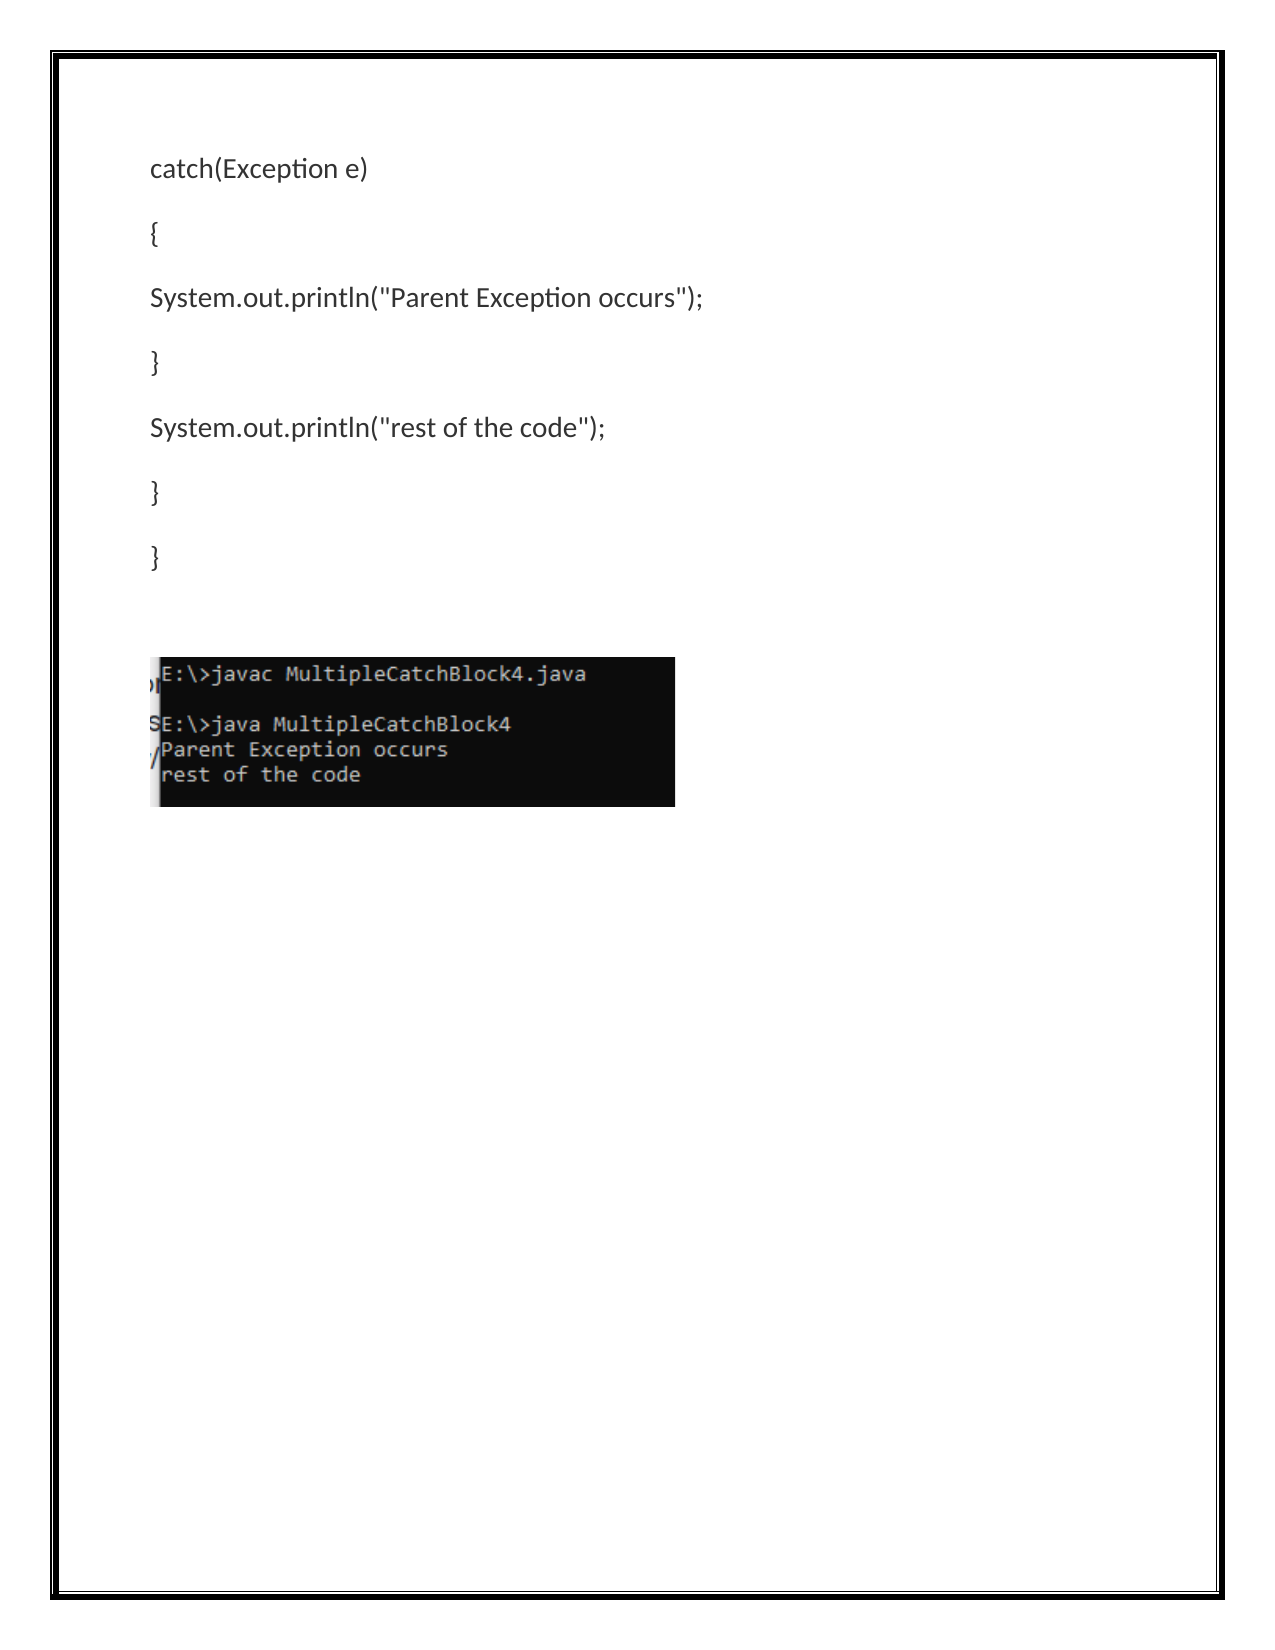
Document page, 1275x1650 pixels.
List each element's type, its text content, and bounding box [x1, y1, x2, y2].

picture [150, 657, 675, 807]
text { [150, 215, 1125, 250]
text System.out.println("Parent Exception occurs"); [150, 279, 1125, 315]
text } [150, 539, 1125, 574]
text catch(Exception e) [150, 150, 1125, 186]
text } [150, 344, 1125, 380]
text } [150, 474, 1125, 509]
text System.out.println("rest of the code"); [150, 409, 1125, 445]
